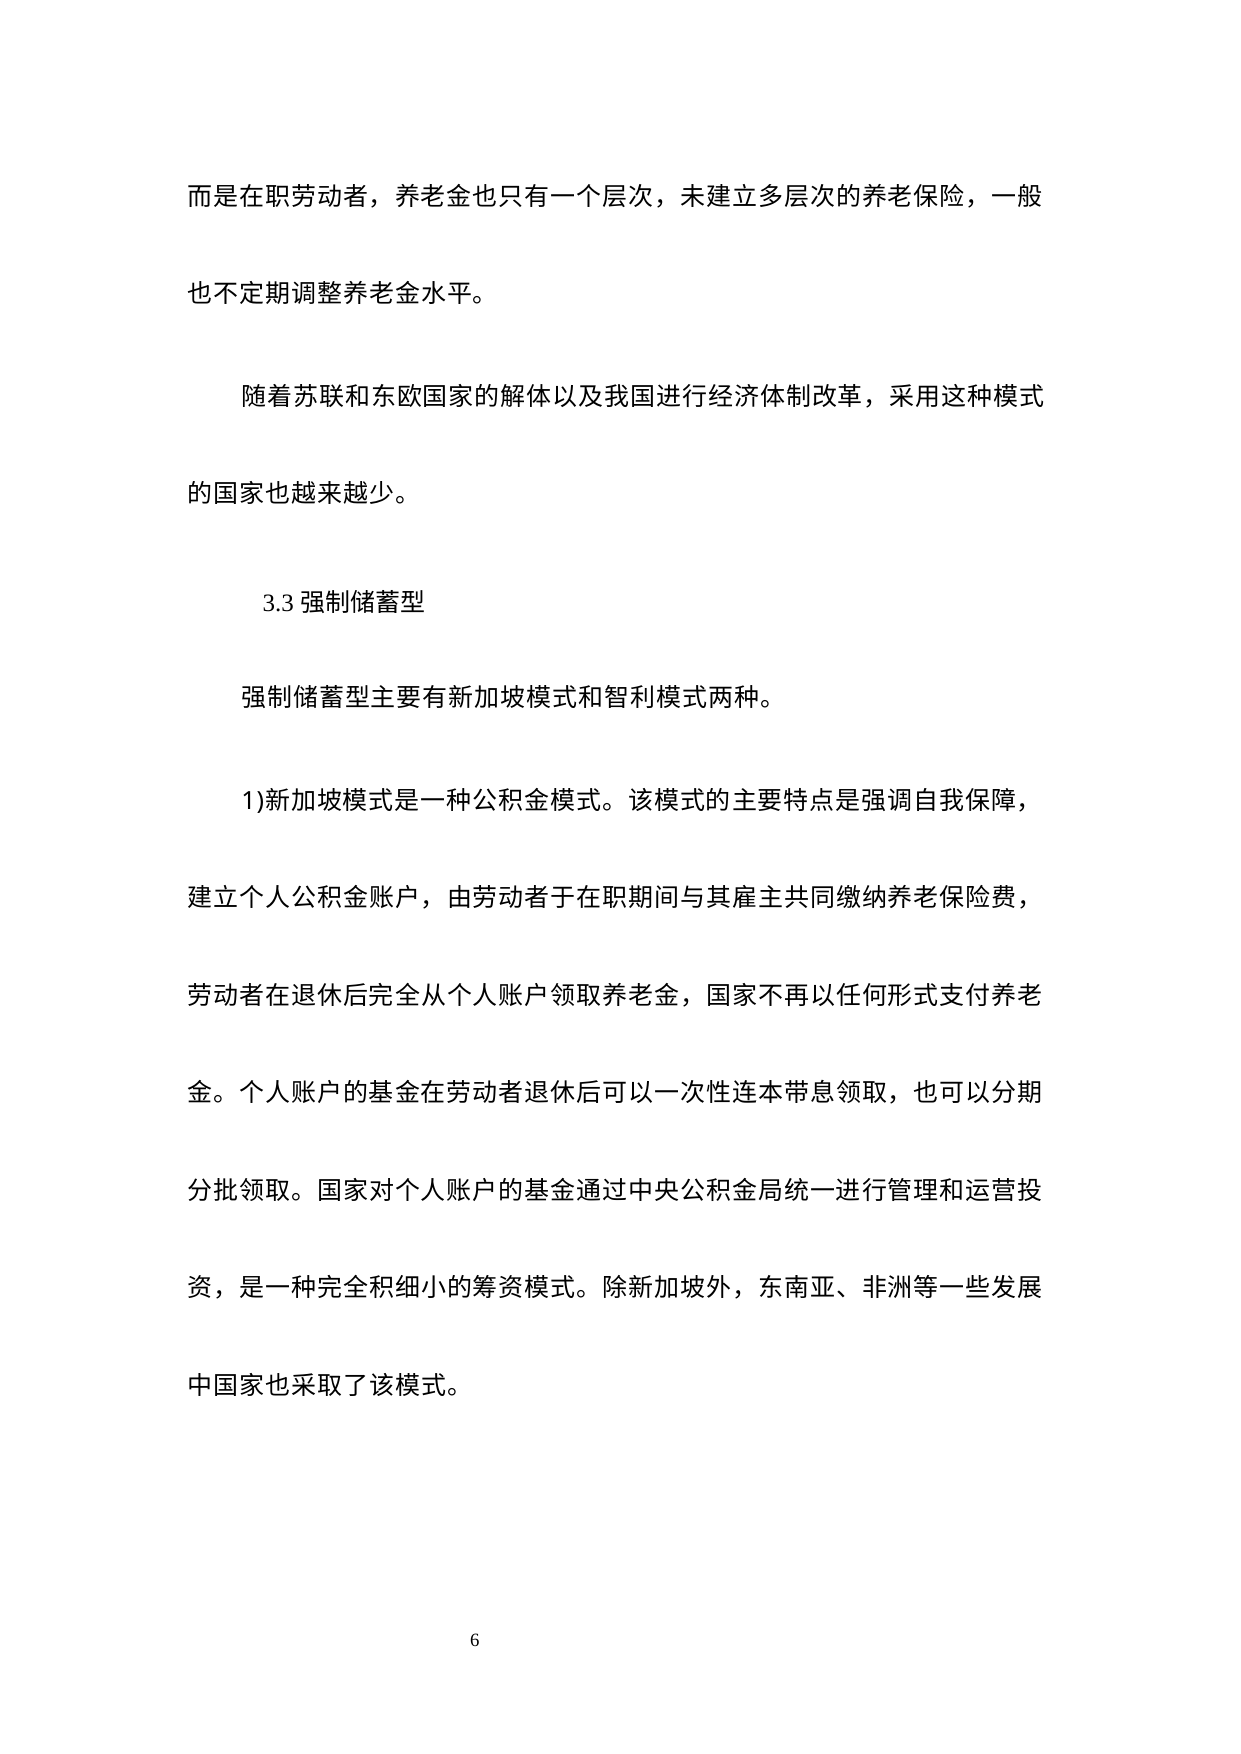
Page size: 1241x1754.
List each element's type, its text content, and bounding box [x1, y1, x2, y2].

subtitle 3.3 强制储蓄型 [187, 568, 1053, 633]
text 随着苏联和东欧国家的解体以及我国进行经济体制改革，采用这种模式的国家也越来越少。 [187, 362, 1053, 524]
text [187, 162, 1053, 324]
text 1)新加坡模式是一种公积金模式。该模式的主要特点是强调自我保障，建立个人公积金账户，由劳动者于在职期间与其雇主共同缴纳养老保险费，劳动者在退休后完全从个人账户领取养老金，国家不再以任何形式支付养老金。个人账户的基金在劳动者退休后可以一次性连本带息领取，也可以分期分批领取。国家对个人账户的基金通过中央公积金局统一进行管理和运营投资，是一种完全积细小的筹资模式。除新加坡外，东南亚、非洲等一些发展中国家也采取了该模式。 [187, 766, 1053, 1416]
text 强制储蓄型主要有新加坡模式和智利模式两种。 [187, 663, 1053, 728]
